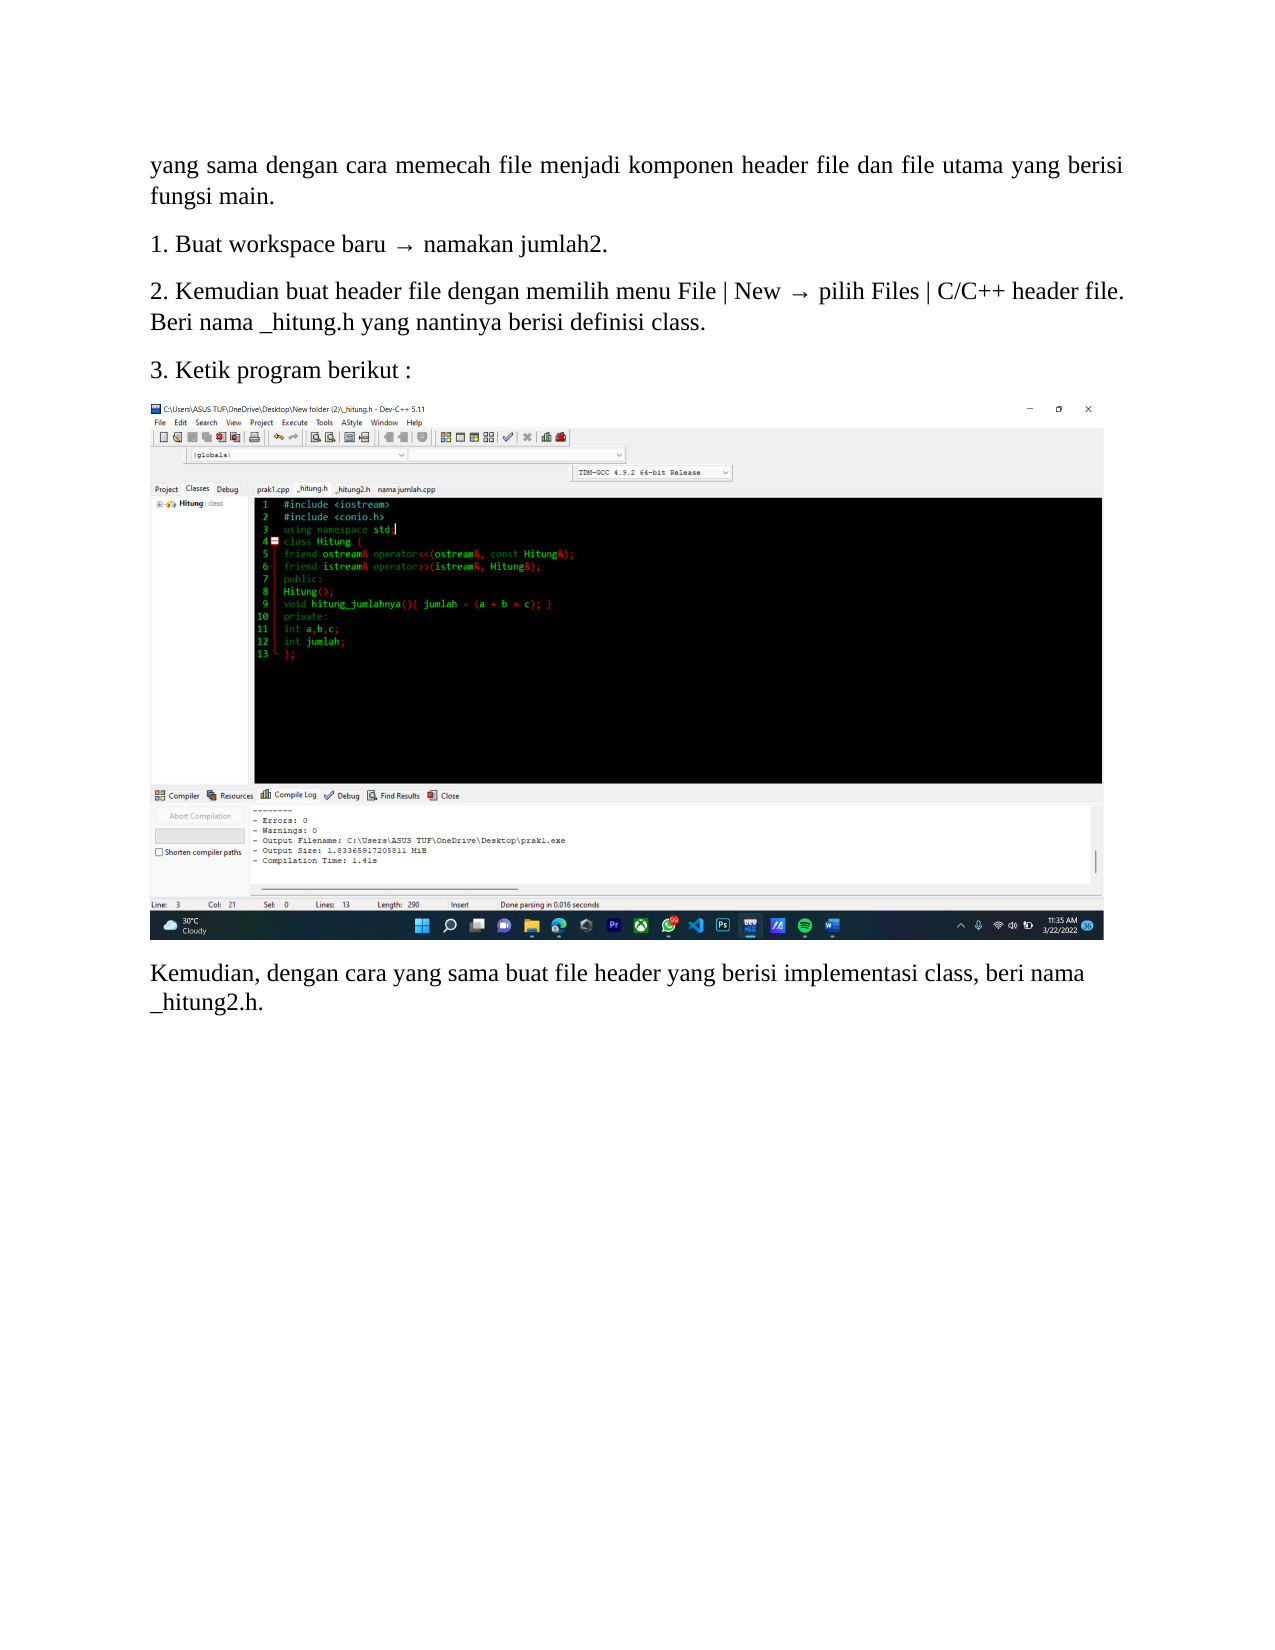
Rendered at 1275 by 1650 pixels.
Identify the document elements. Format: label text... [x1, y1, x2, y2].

text 1. Buat workspace baru → namakan jumlah2. [150, 229, 1125, 257]
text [150, 150, 1125, 210]
text Kemudian, dengan cara yang sama buat file header yang berisi implementasi class, beri nama _hitung2.h. [150, 958, 1125, 1016]
picture [150, 402, 1104, 940]
text 2. Kemudian buat header file dengan memilih menu File | New → pilih Files | C/C++ header file. Beri nama _hitung.h yang nantinya berisi definisi class. [150, 276, 1125, 336]
text 3. Ketik program berikut : [150, 355, 1125, 384]
